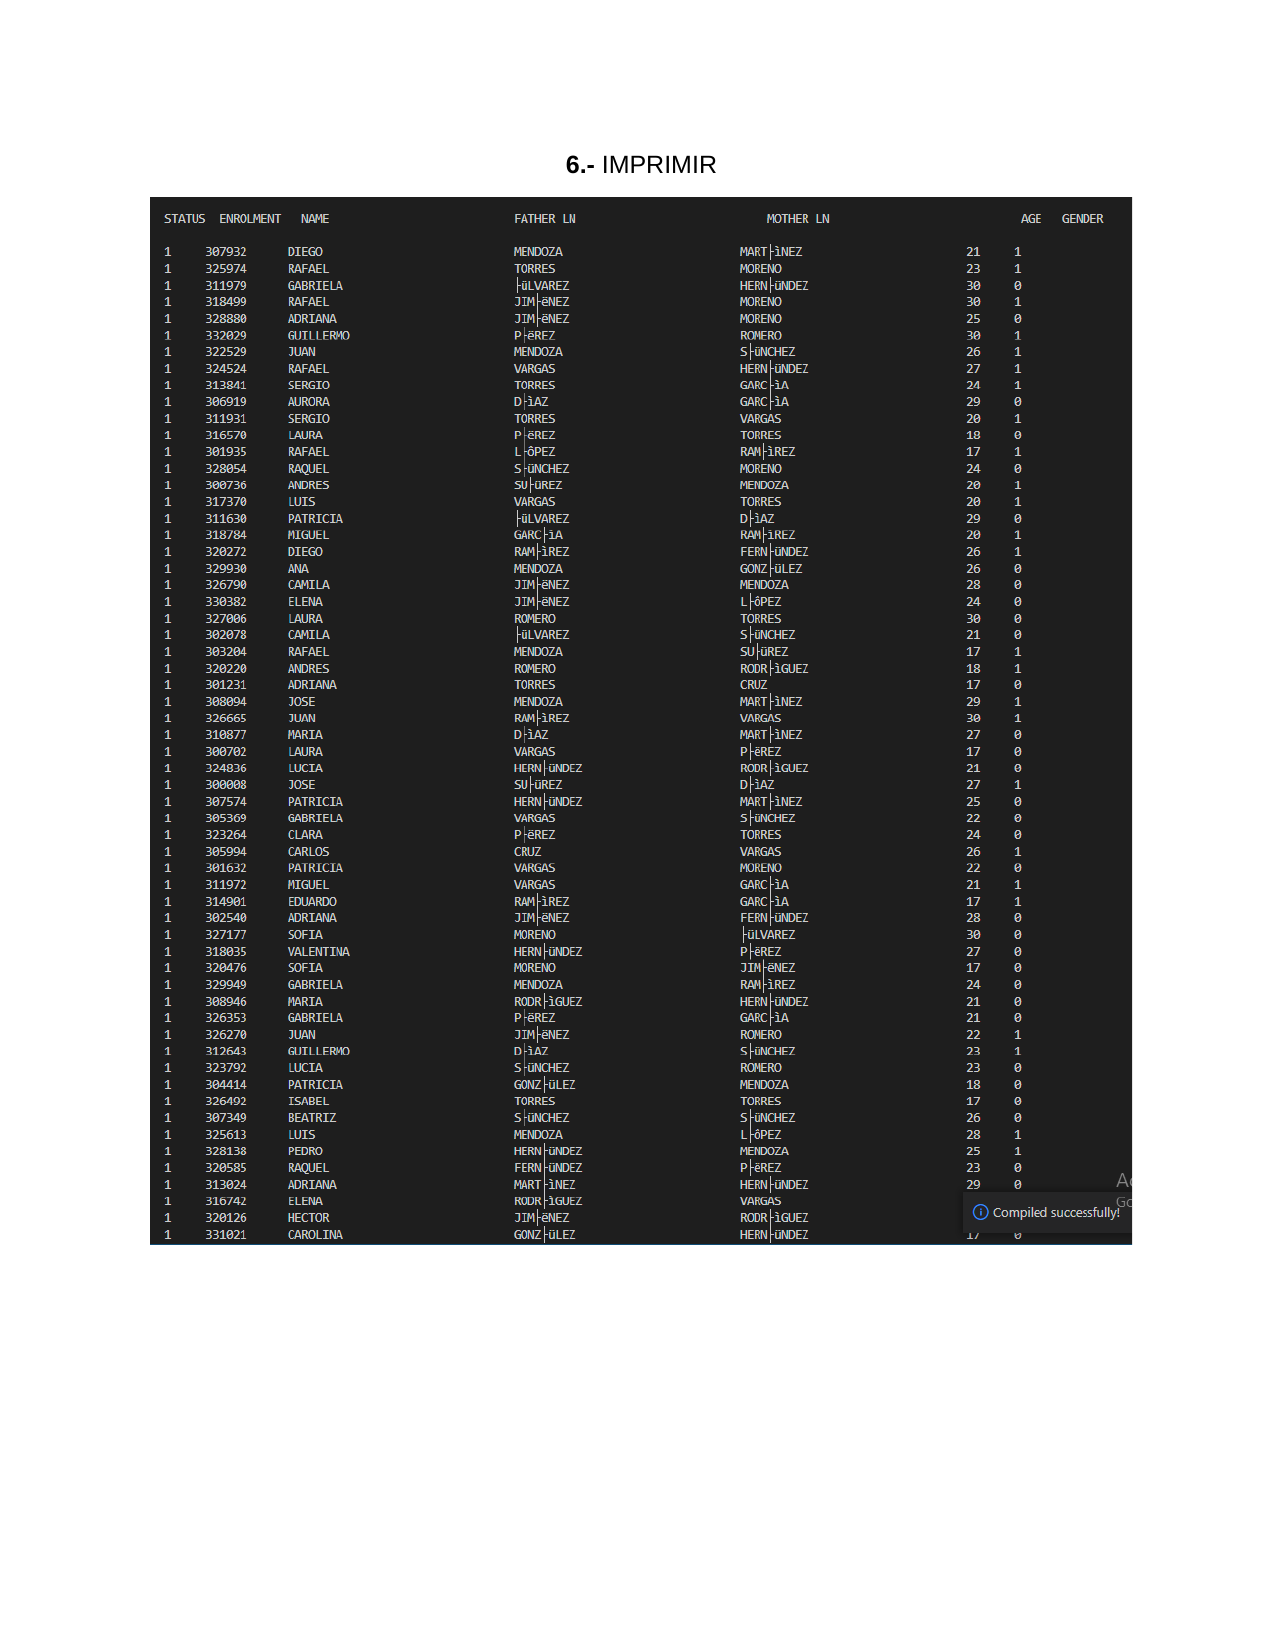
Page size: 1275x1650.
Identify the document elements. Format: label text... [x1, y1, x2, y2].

text 6.- IMPRIMIR [150, 150, 1132, 179]
picture [150, 197, 1133, 1245]
